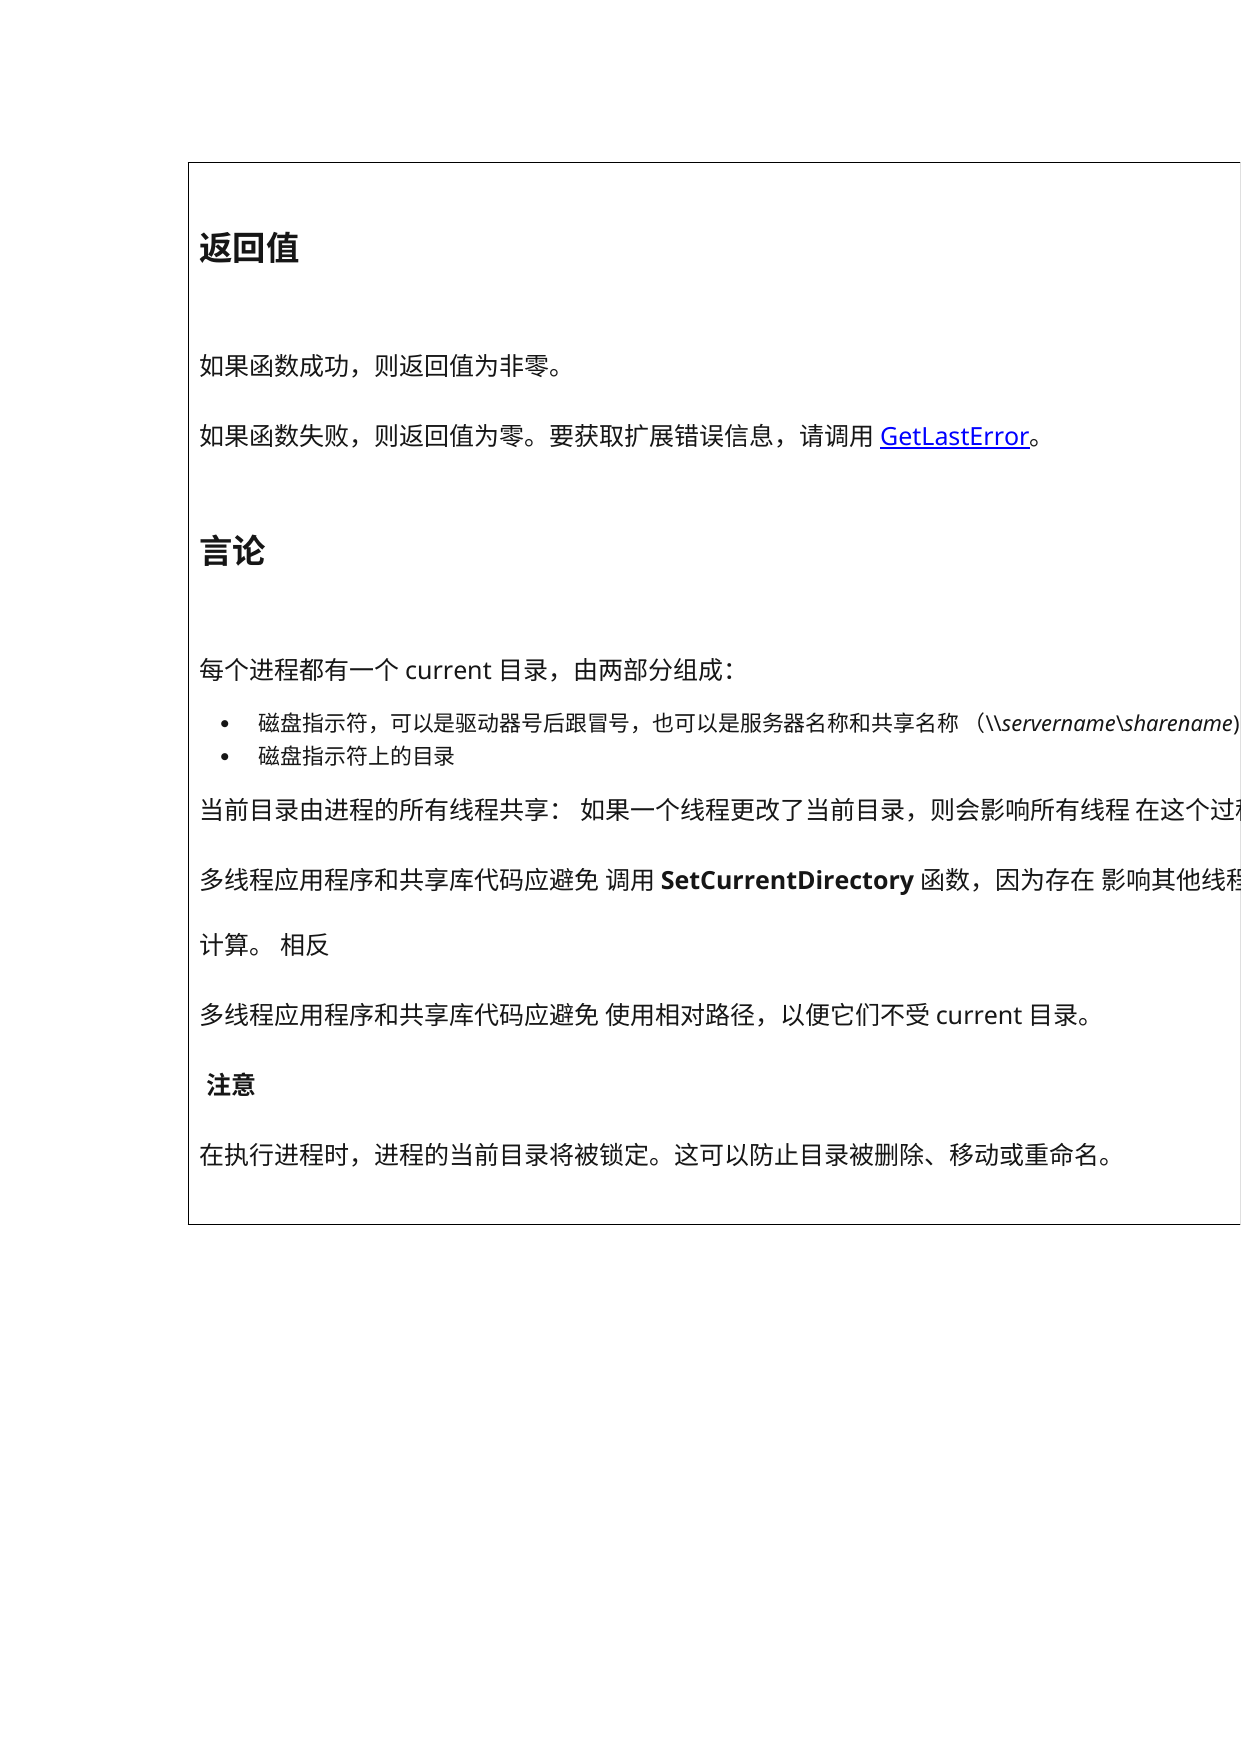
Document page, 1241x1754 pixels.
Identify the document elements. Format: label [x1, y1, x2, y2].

table_header [189, 163, 1240, 1224]
